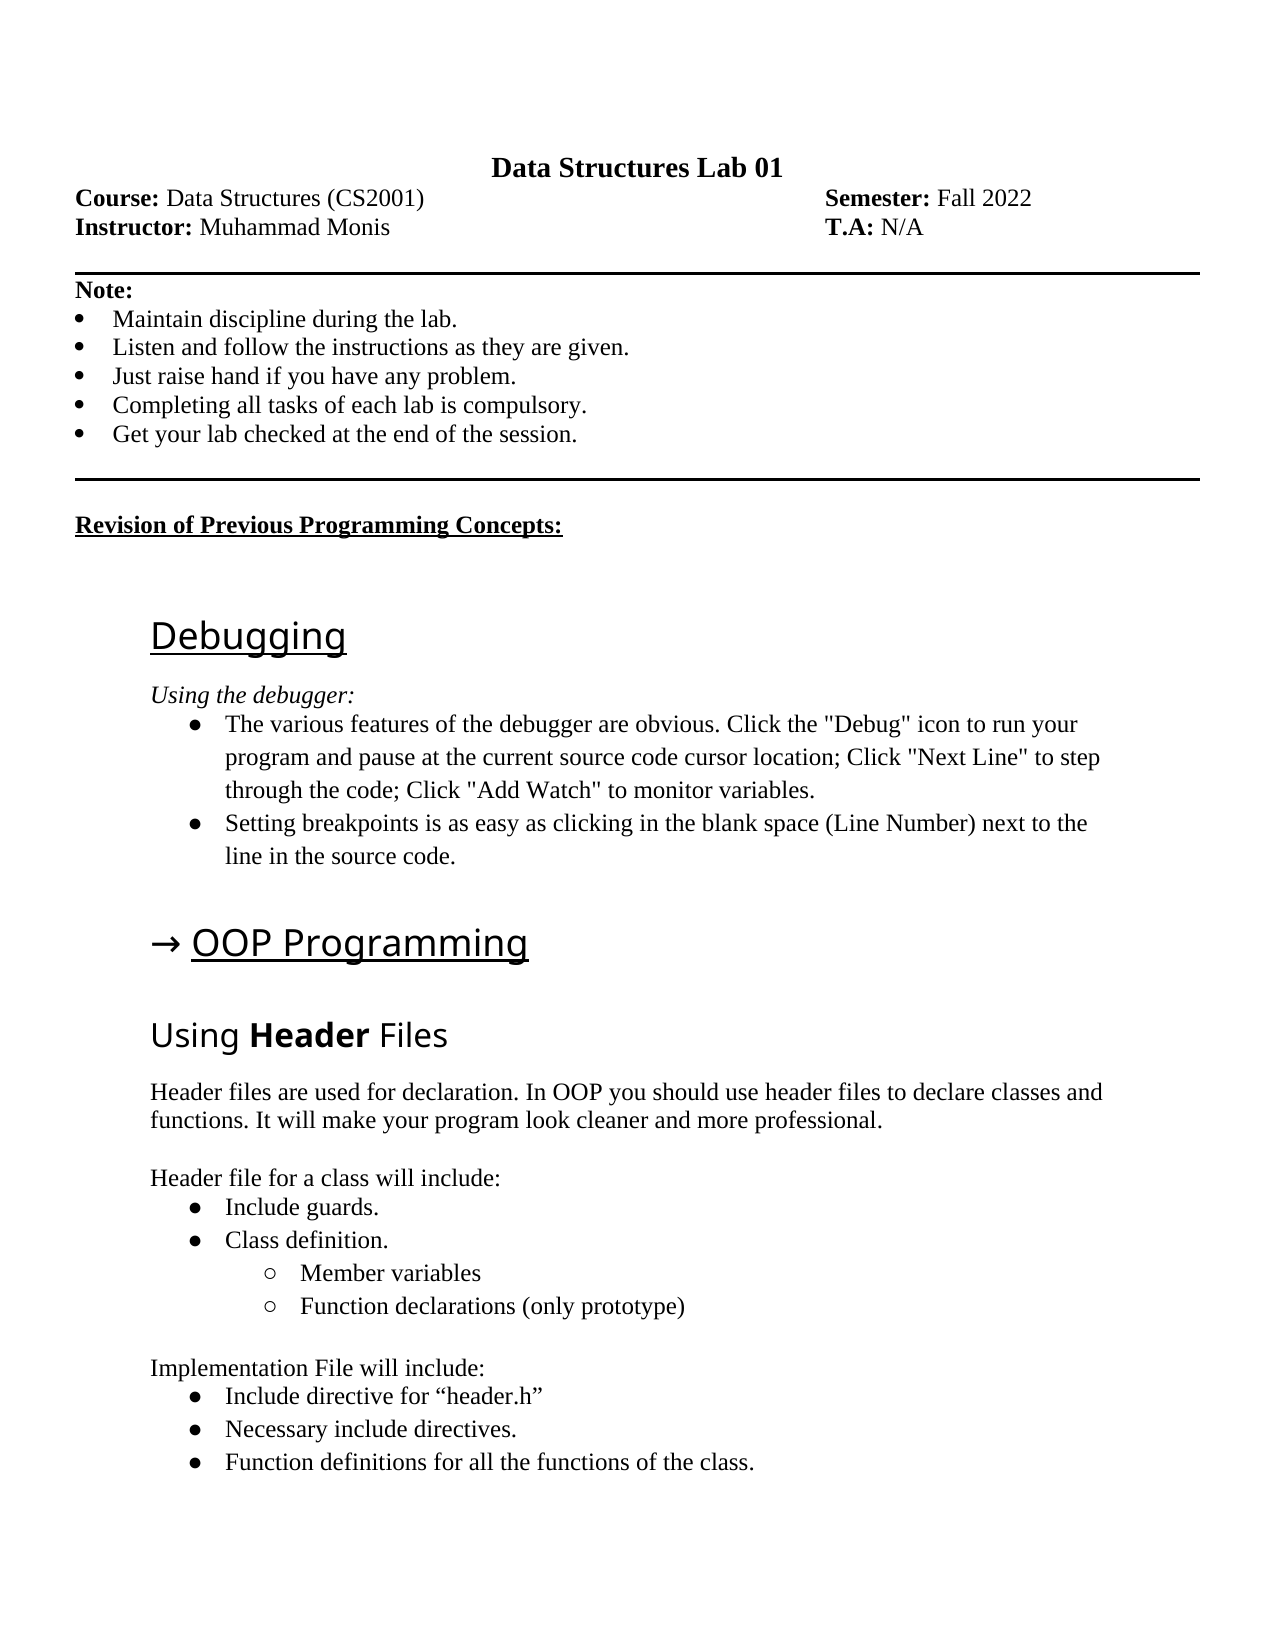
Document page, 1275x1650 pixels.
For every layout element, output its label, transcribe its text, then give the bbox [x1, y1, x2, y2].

list Necessary include directives. [187, 1414, 1125, 1443]
subtitle → OOP Programming [150, 916, 1125, 967]
list Include guards. [187, 1192, 1125, 1221]
text Revision of Previous Programming Concepts: [75, 510, 1200, 539]
list Get your lab checked at the end of the session. [75, 419, 1200, 447]
list Setting breakpoints is as easy as clicking in the blank space (Line Number) next to the line in the source code. [187, 808, 1125, 870]
list Include directive for “header.h” [187, 1381, 1125, 1410]
subtitle Debugging [150, 609, 1125, 660]
text Implementation File will include: [150, 1353, 1125, 1381]
list Maintain discipline during the lab. [75, 304, 1200, 332]
text Data Structures Lab 01 [75, 150, 1200, 183]
text Header file for a class will include: [150, 1163, 1125, 1192]
text Note: [75, 275, 1200, 304]
list Function declarations (only prototype) [262, 1291, 1125, 1320]
list The various features of the debugger are obvious. Click the "Debug" icon to run your program and pause at the current source code cursor location; Click "Next Line" to step through the code; Click "Add Watch" to monitor variables. [187, 709, 1125, 804]
list Class definition. [187, 1225, 1125, 1254]
list Just raise hand if you have any problem. [75, 361, 1200, 390]
text Instructor: Muhammad Monis T.A: N/A [75, 212, 1200, 241]
list Completing all tasks of each lab is compulsory. [75, 390, 1200, 419]
list Listen and follow the instructions as they are given. [75, 332, 1200, 361]
text Using the debugger: [150, 681, 1125, 709]
list Function definitions for all the functions of the class. [187, 1447, 1125, 1476]
text Header files are used for declaration. In OOP you should use header files to declare classes and functions. It will make your program look cleaner and more professional. [150, 1077, 1125, 1134]
subtitle Using Header Files [150, 1012, 1125, 1058]
text Course: Data Structures (CS2001) Semester: Fall 2022 [75, 183, 1200, 212]
list Member variables [262, 1258, 1125, 1287]
